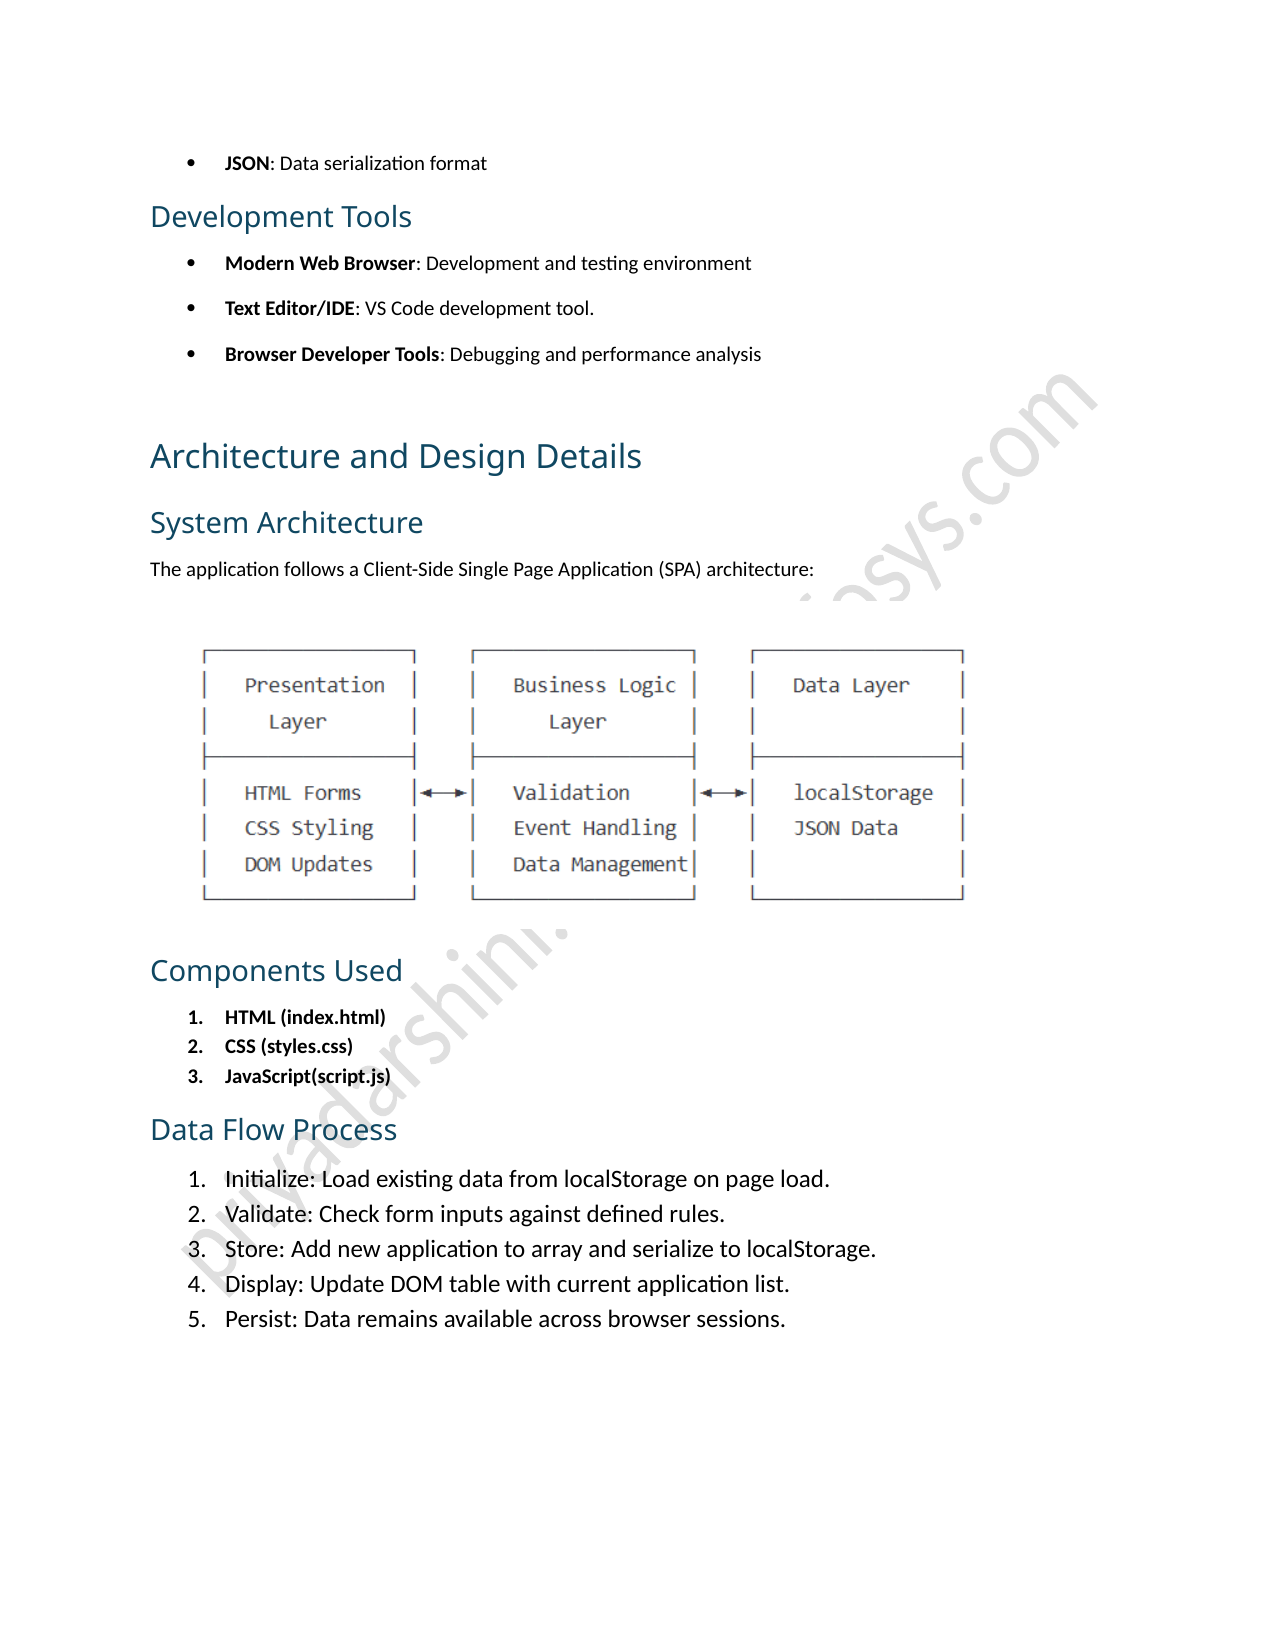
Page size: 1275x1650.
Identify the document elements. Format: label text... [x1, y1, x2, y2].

subtitle Data Flow Process [150, 1109, 1125, 1148]
list HTML (index.html) [187, 1004, 1125, 1030]
list Initialize: Load existing data from localStorage on page load. [187, 1163, 1125, 1193]
list CSS (styles.css) [187, 1034, 1125, 1059]
list Modern Web Browser: Development and testing environment [187, 250, 1125, 275]
subtitle Development Tools [150, 196, 1125, 236]
list Text Editor/IDE: VS Code development tool. [187, 296, 1125, 321]
subtitle Components Used [150, 951, 1125, 990]
text The application follows a Client-Side Single Page Application (SPA) architecture: [150, 556, 1125, 581]
subtitle Architecture and Design Details [150, 433, 1125, 478]
list Display: Update DOM table with current application list. [187, 1268, 1125, 1298]
list Validate: Check form inputs against defined rules. [187, 1198, 1125, 1228]
picture [150, 601, 1061, 929]
list JavaScript(script.js) [187, 1063, 1125, 1088]
subtitle System Architecture [150, 502, 1125, 542]
list Persist: Data remains available across browser sessions. [187, 1303, 1125, 1333]
list Browser Developer Tools: Debugging and performance analysis [187, 341, 1125, 367]
list Store: Add new application to array and serialize to localStorage. [187, 1233, 1125, 1263]
list JSON: Data serialization format [187, 150, 1125, 175]
